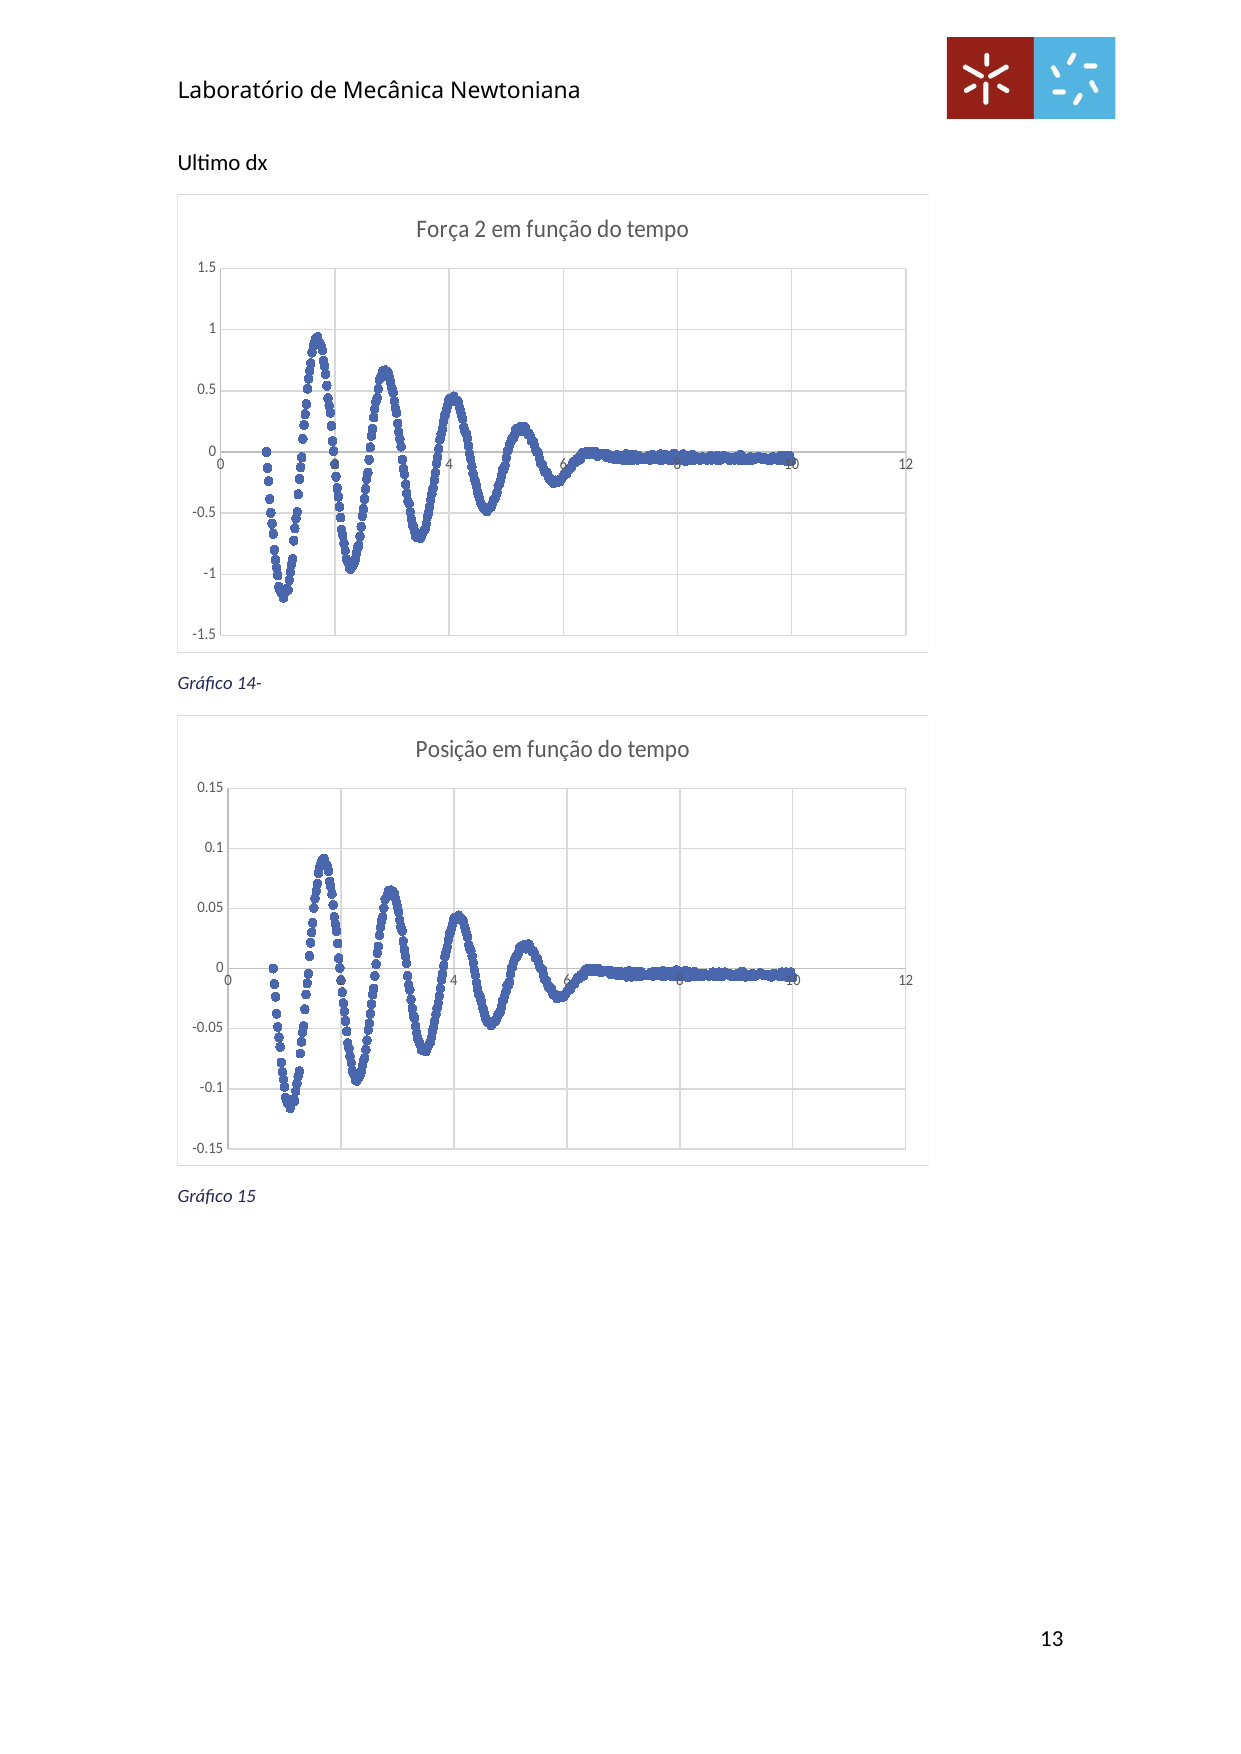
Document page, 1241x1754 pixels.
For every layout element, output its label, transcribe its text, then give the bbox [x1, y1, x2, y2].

text Ultimo dx [177, 148, 1063, 176]
picture [946, 37, 1116, 119]
